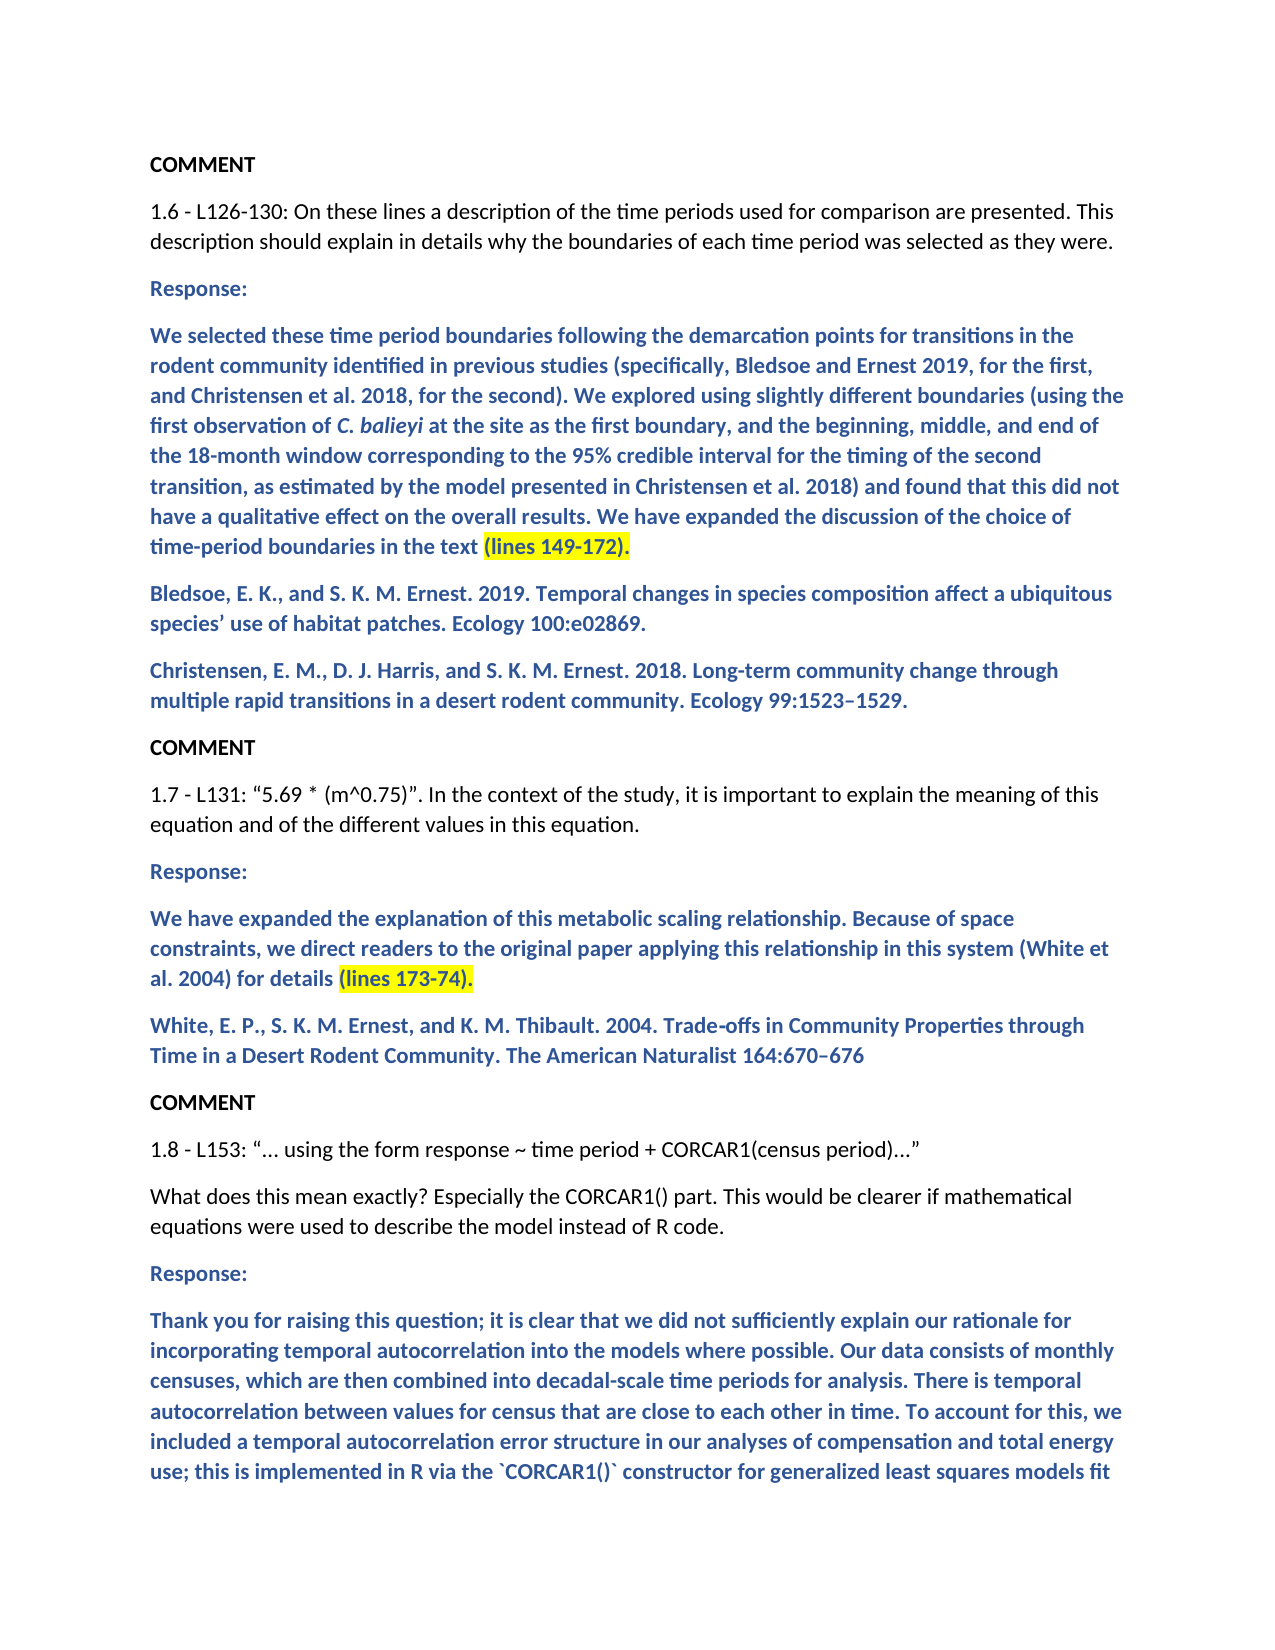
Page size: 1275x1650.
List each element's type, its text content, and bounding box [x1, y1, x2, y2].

text Response: [150, 857, 1125, 885]
text We selected these time period boundaries following the demarcation points for transitions in the rodent community identified in previous studies (specifically, Bledsoe and Ernest 2019, for the first, and Christensen et al. 2018, for the second). We explored using slightly different boundaries (using the first observation of C. balieyi at the site as the first boundary, and the beginning, middle, and end of the 18-month window corresponding to the 95% credible interval for the timing of the second transition, as estimated by the model presented in Christensen et al. 2018) and found that this did not have a qualitative effect on the overall results. We have expanded the discussion of the choice of time-period boundaries in the text (lines 149-172). [150, 321, 1125, 560]
text Christensen, E. M., D. J. Harris, and S. K. M. Ernest. 2018. Long-term community change through multiple rapid transitions in a desert rodent community. Ecology 99:1523–1529. [150, 656, 1125, 714]
text White, E. P., S. K. M. Ernest, and K. M. Thibault. 2004. Trade‐offs in Community Properties through Time in a Desert Rodent Community. The American Naturalist 164:670–676 [150, 1011, 1125, 1070]
text We have expanded the explanation of this metabolic scaling relationship. Because of space constraints, we direct readers to the original paper applying this relationship in this system (White et al. 2004) for details (lines 173-74). [150, 904, 1125, 993]
text 1.7 - L131: “5.69 * (m^0.75)”. In the context of the study, it is important to explain the meaning of this equation and of the different values in this equation. [150, 780, 1125, 838]
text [150, 1306, 1125, 1485]
text What does this mean exactly? Especially the CORCAR1() part. This would be clearer if mathematical equations were used to describe the model instead of R code. [150, 1182, 1125, 1241]
text Response: [150, 1259, 1125, 1287]
text 1.8 - L153: “... using the form response ~ time period + CORCAR1(census period)...” [150, 1135, 1125, 1163]
text Bledsoe, E. K., and S. K. M. Ernest. 2019. Temporal changes in species composition affect a ubiquitous species’ use of habitat patches. Ecology 100:e02869. [150, 579, 1125, 637]
text COMMENT [150, 733, 1125, 761]
text 1.6 - L126-130: On these lines a description of the time periods used for comparison are presented. This description should explain in details why the boundaries of each time period was selected as they were. [150, 197, 1125, 255]
text Response: [150, 274, 1125, 302]
text COMMENT [150, 1088, 1125, 1117]
text COMMENT [150, 150, 1125, 178]
